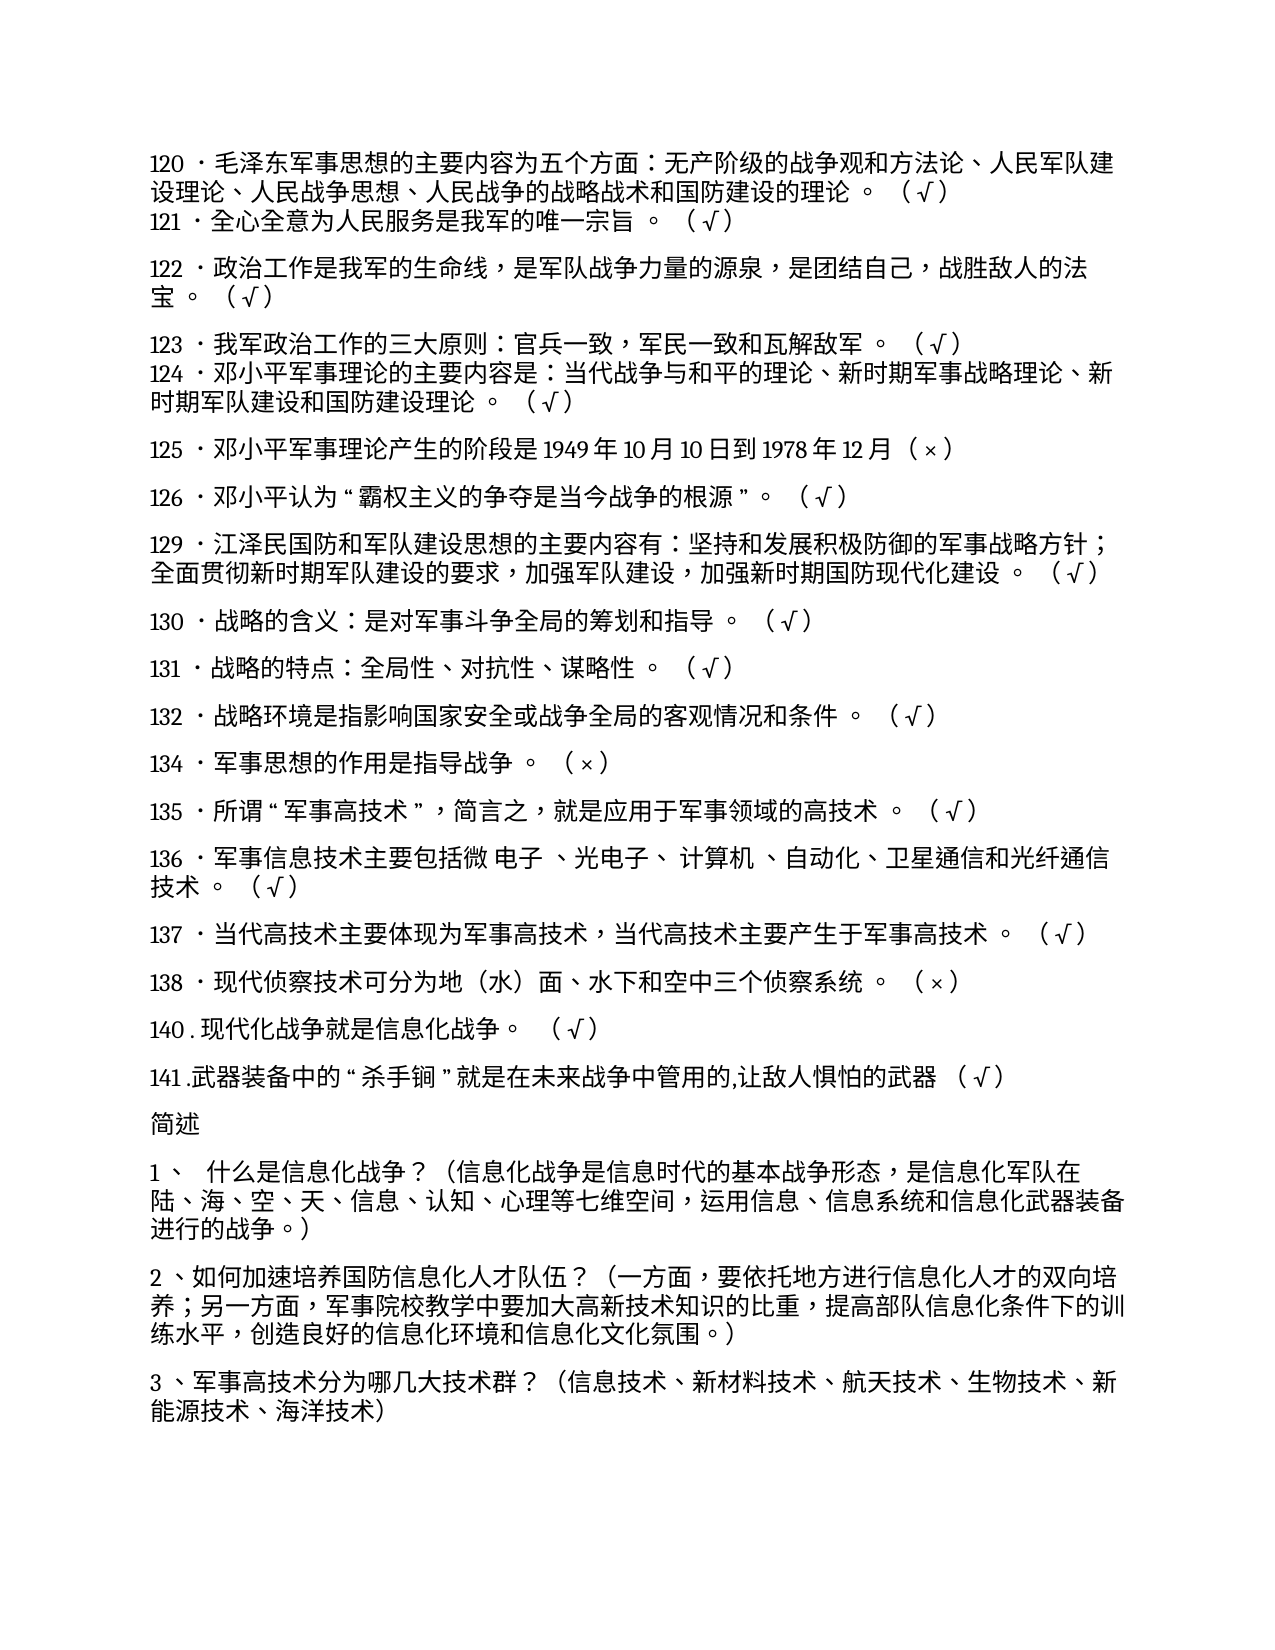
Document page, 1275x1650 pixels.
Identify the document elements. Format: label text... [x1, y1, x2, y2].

text 132 ．战略环境是指影响国家安全或战争全局的客观情况和条件 。 （ √ ） [150, 702, 1125, 731]
text 130 ．战略的含义：是对军事斗争全局的筹划和指导 。 （ √ ） [150, 607, 1125, 636]
text 134 ．军事思想的作用是指导战争 。 （ × ） [150, 750, 1125, 779]
text 3 、军事高技术分为哪几大技术群？（信息技术、新材料技术、航天技术、生物技术、新能源技术、海洋技术） [150, 1369, 1125, 1426]
text 120 ．毛泽东军事思想的主要内容为五个方面：无产阶级的战争观和方法论、人民军队建设理论、人民战争思想、人民战争的战略战术和国防建设的理论 。 （ √ ） 121 ．全心全意为人民服务是我军的唯一宗旨 。 （ √ ） [150, 150, 1125, 236]
text 129 ．江泽民国防和军队建设思想的主要内容有：坚持和发展积极防御的军事战略方针；全面贯彻新时期军队建设的要求，加强军队建设，加强新时期国防现代化建设 。 （ √ ） [150, 531, 1125, 589]
text 125 ．邓小平军事理论产生的阶段是1949年10月10日到1978年12月（ × ） [150, 436, 1125, 465]
text 122 ．政治工作是我军的生命线，是军队战争力量的源泉，是团结自己，战胜敌人的法宝 。 （ √ ） [150, 255, 1125, 312]
text 1 、 什么是信息化战争？（信息化战争是信息时代的基本战争形态，是信息化军队在陆、海、空、天、信息、认知、心理等七维空间，运用信息、信息系统和信息化武器装备进行的战争。） [150, 1159, 1125, 1245]
text 140 . 现代化战争就是信息化战争。 （ √ ） [150, 1016, 1125, 1045]
text 126 ．邓小平认为 “ 霸权主义的争夺是当今战争的根源 ” 。 （ √ ） [150, 484, 1125, 512]
text 138 ．现代侦察技术可分为地（水）面、水下和空中三个侦察系统 。 （ × ） [150, 969, 1125, 997]
text 131 ．战略的特点：全局性、对抗性、谋略性 。 （ √ ） [150, 655, 1125, 684]
text 141 .武器装备中的 “ 杀手锏 ” 就是在未来战争中管用的,让敌人惧怕的武器 （ √ ） [150, 1064, 1125, 1092]
text 135 ．所谓 “ 军事高技术 ” ，简言之，就是应用于军事领域的高技术 。 （ √ ） [150, 797, 1125, 826]
text 123 ．我军政治工作的三大原则：官兵一致，军民一致和瓦解敌军 。 （ √ ） 124 ．邓小平军事理论的主要内容是：当代战争与和平的理论、新时期军事战略理论、新时期军队建设和国防建设理论 。 （ √ ） [150, 331, 1125, 417]
text 2 、如何加速培养国防信息化人才队伍？（一方面，要依托地方进行信息化人才的双向培养；另一方面，军事院校教学中要加大高新技术知识的比重，提高部队信息化条件下的训练水平，创造良好的信息化环境和信息化文化氛围。） [150, 1264, 1125, 1350]
text 简述 [150, 1111, 1125, 1140]
text 137 ．当代高技术主要体现为军事高技术，当代高技术主要产生于军事高技术 。 （ √ ） [150, 921, 1125, 950]
text 136 ．军事信息技术主要包括微 电子 、光电子、 计算机 、自动化、卫星通信和光纤通信技术 。 （ √ ） [150, 845, 1125, 902]
